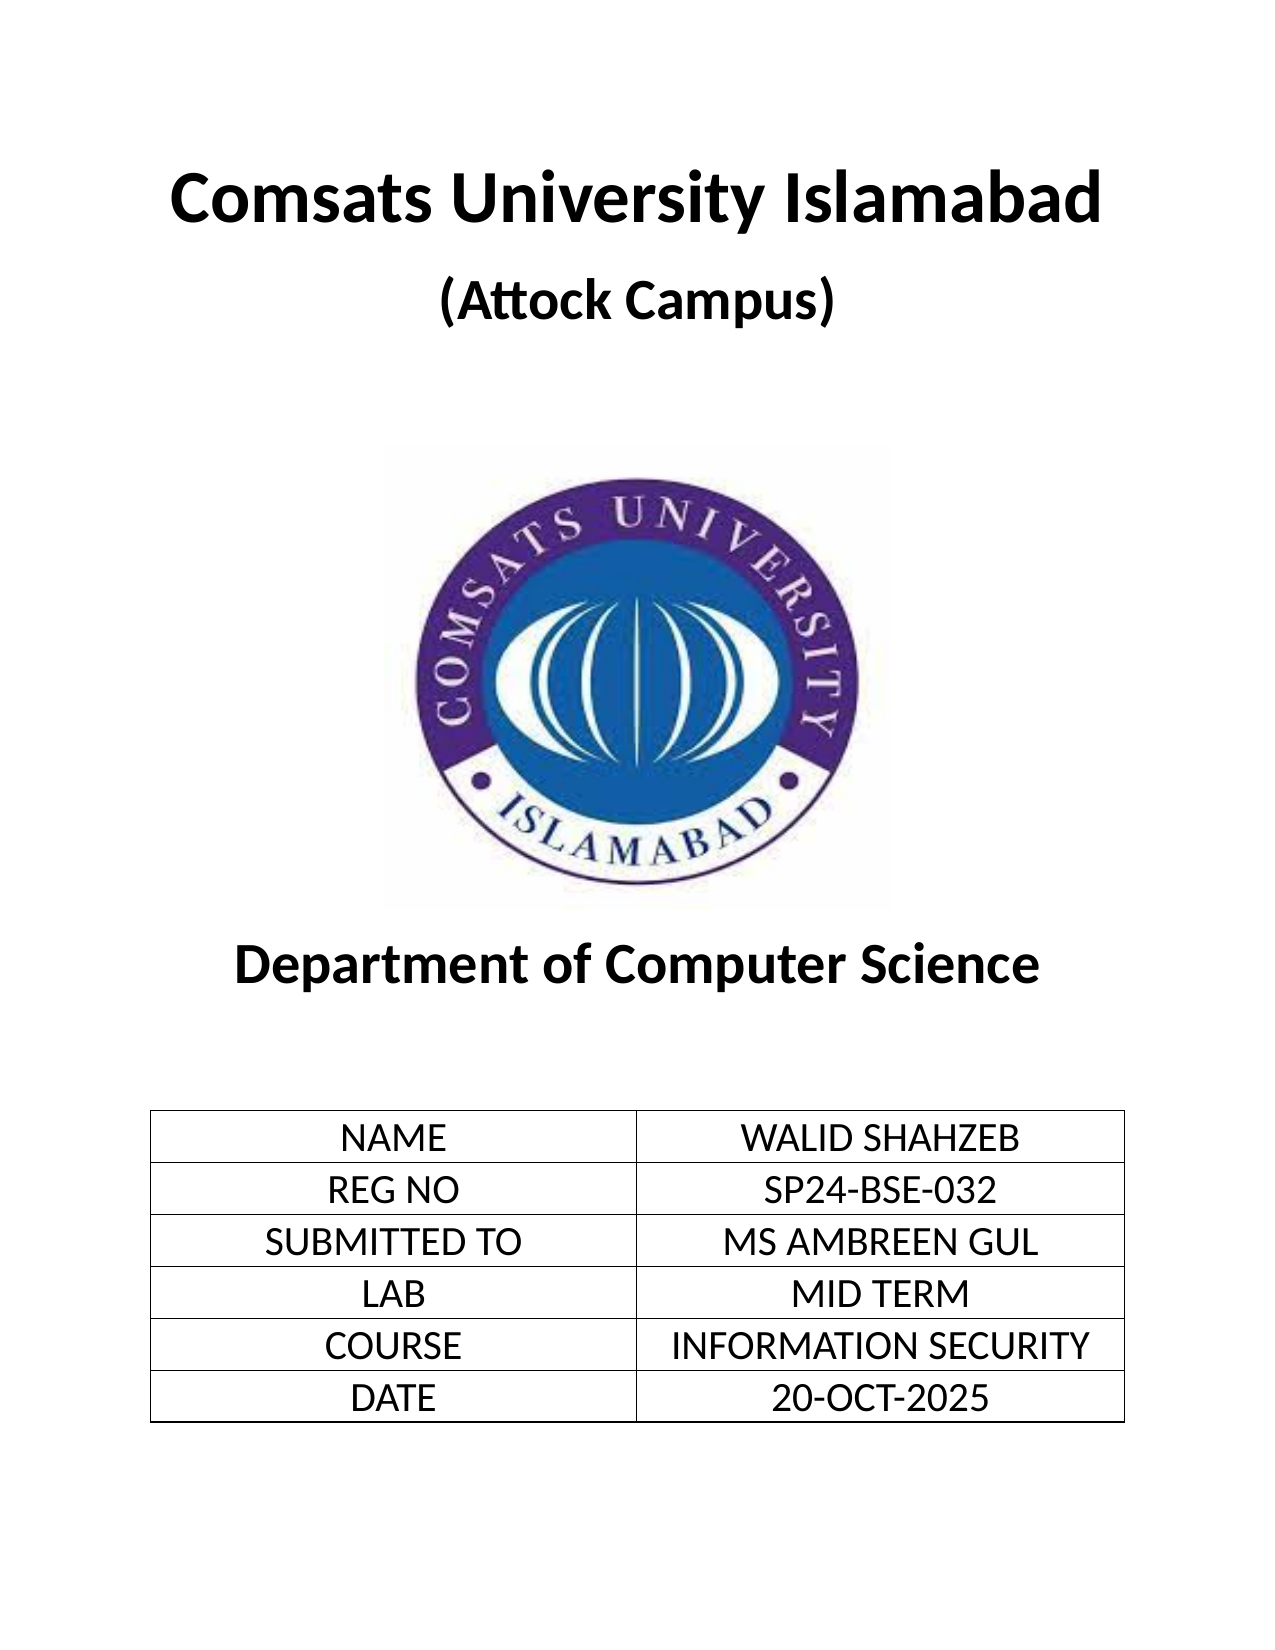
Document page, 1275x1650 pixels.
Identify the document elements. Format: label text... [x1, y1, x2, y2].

table_cell MID TERM [637, 1267, 1124, 1318]
table_cell SUBMITTED TO [151, 1215, 636, 1266]
table_cell INFORMATION SECURITY [637, 1319, 1124, 1369]
table_cell 20-OCT-2025 [637, 1371, 1124, 1421]
table_cell SP24-BSE-032 [637, 1163, 1124, 1214]
table_header NAME [151, 1111, 636, 1162]
table_cell COURSE [151, 1319, 636, 1369]
table_header WALID SHAHZEB [637, 1111, 1124, 1162]
text Comsats University Islamabad [150, 150, 1125, 242]
table_cell REG NO [151, 1163, 636, 1214]
picture [384, 445, 891, 910]
table_cell MS AMBREEN GUL [637, 1215, 1124, 1266]
text Department of Computer Science [150, 927, 1125, 998]
table_cell LAB [151, 1267, 636, 1318]
table_cell DATE [151, 1371, 636, 1421]
text (Attock Campus) [150, 263, 1125, 334]
